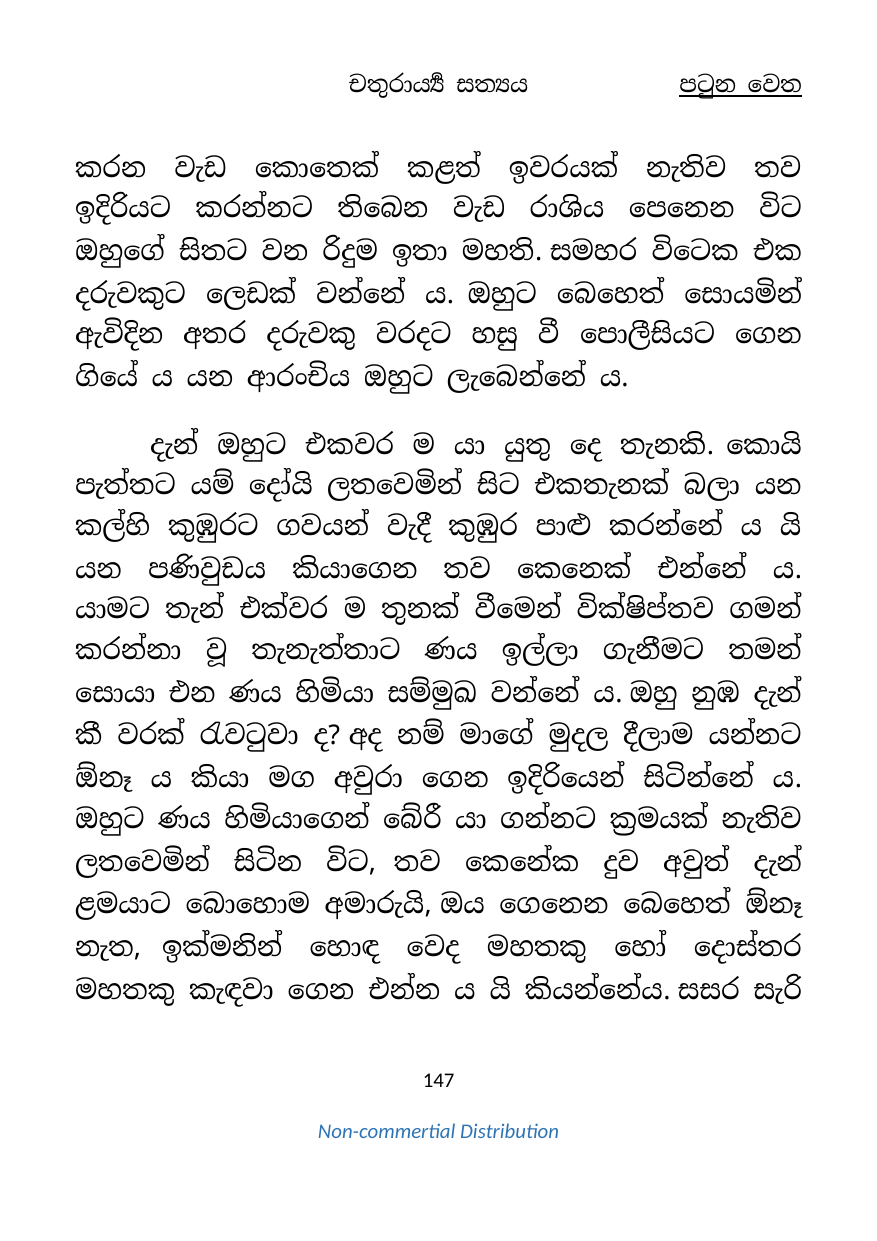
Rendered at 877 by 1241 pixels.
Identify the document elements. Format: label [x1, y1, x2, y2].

text [75, 150, 802, 395]
text [75, 425, 802, 1008]
